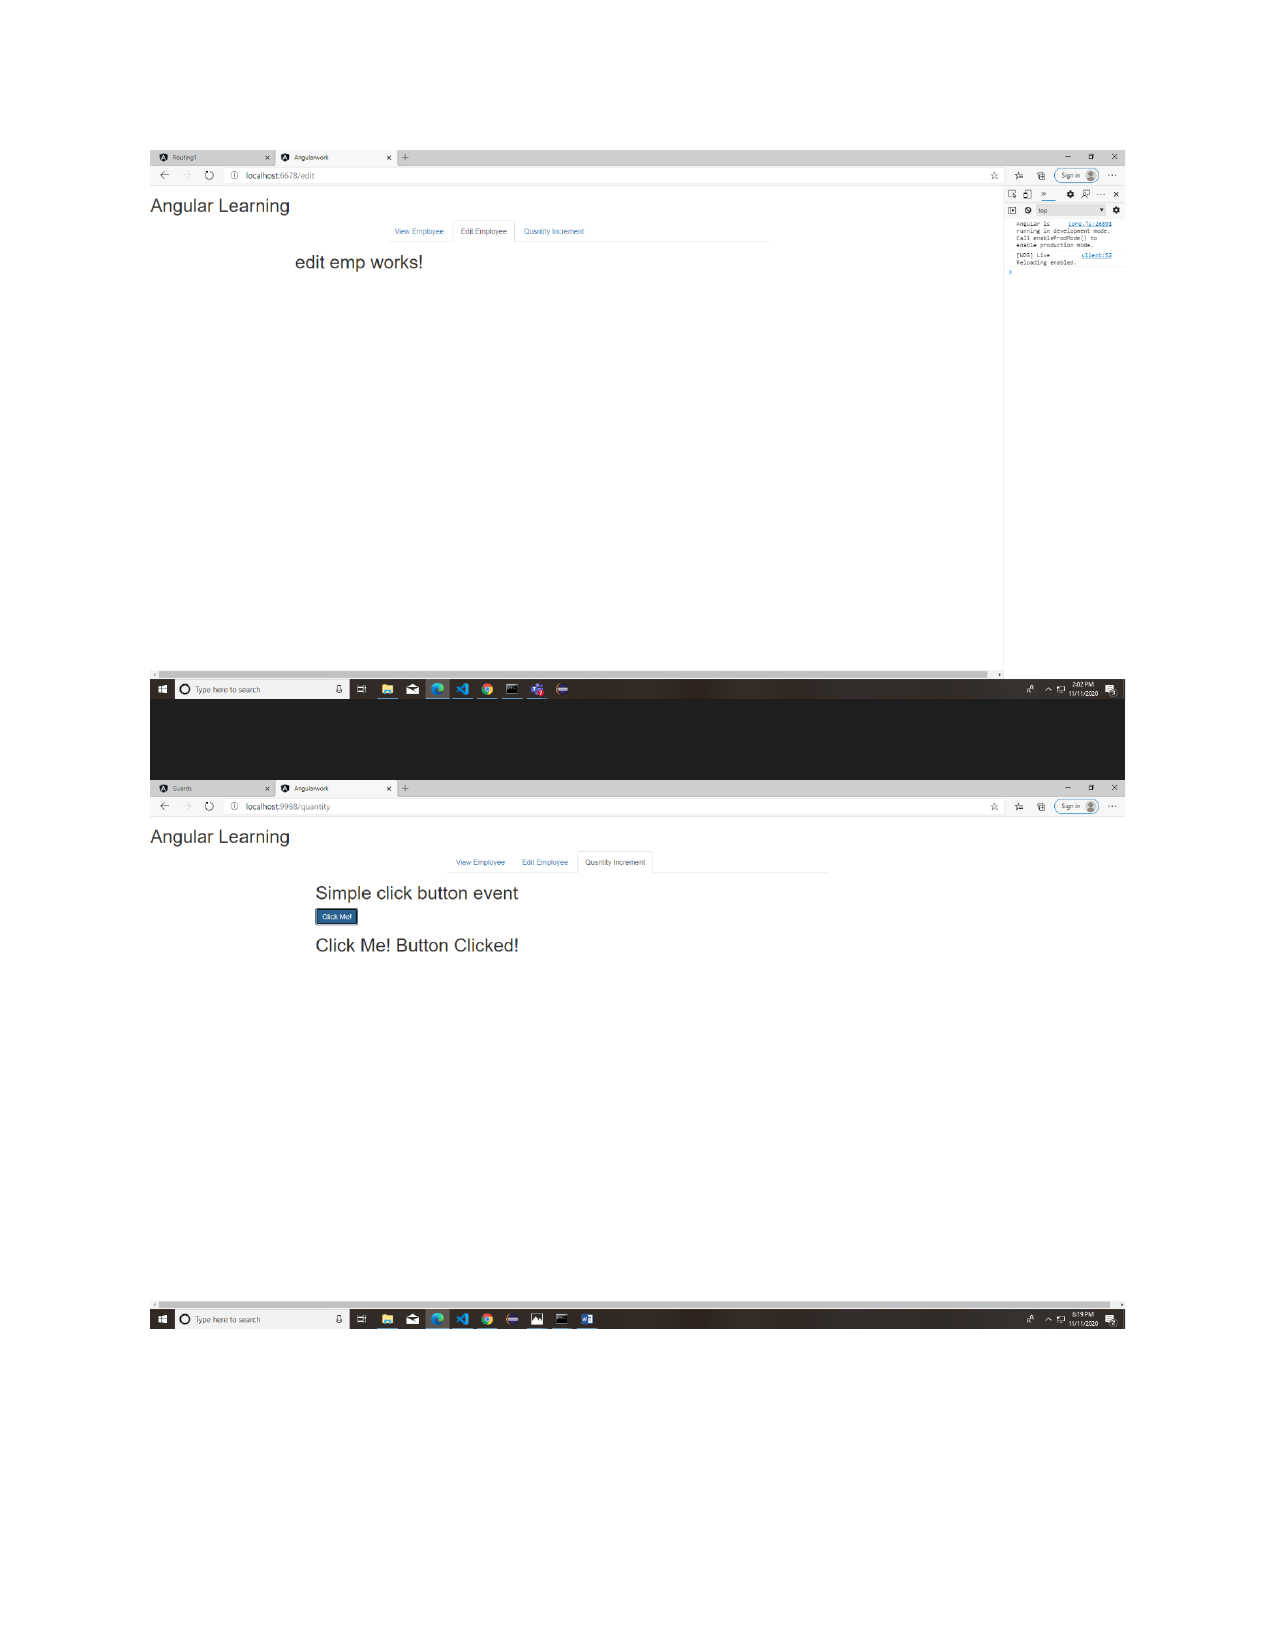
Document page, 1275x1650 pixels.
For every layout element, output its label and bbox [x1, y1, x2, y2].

picture [150, 150, 1125, 699]
picture [150, 780, 1125, 1329]
